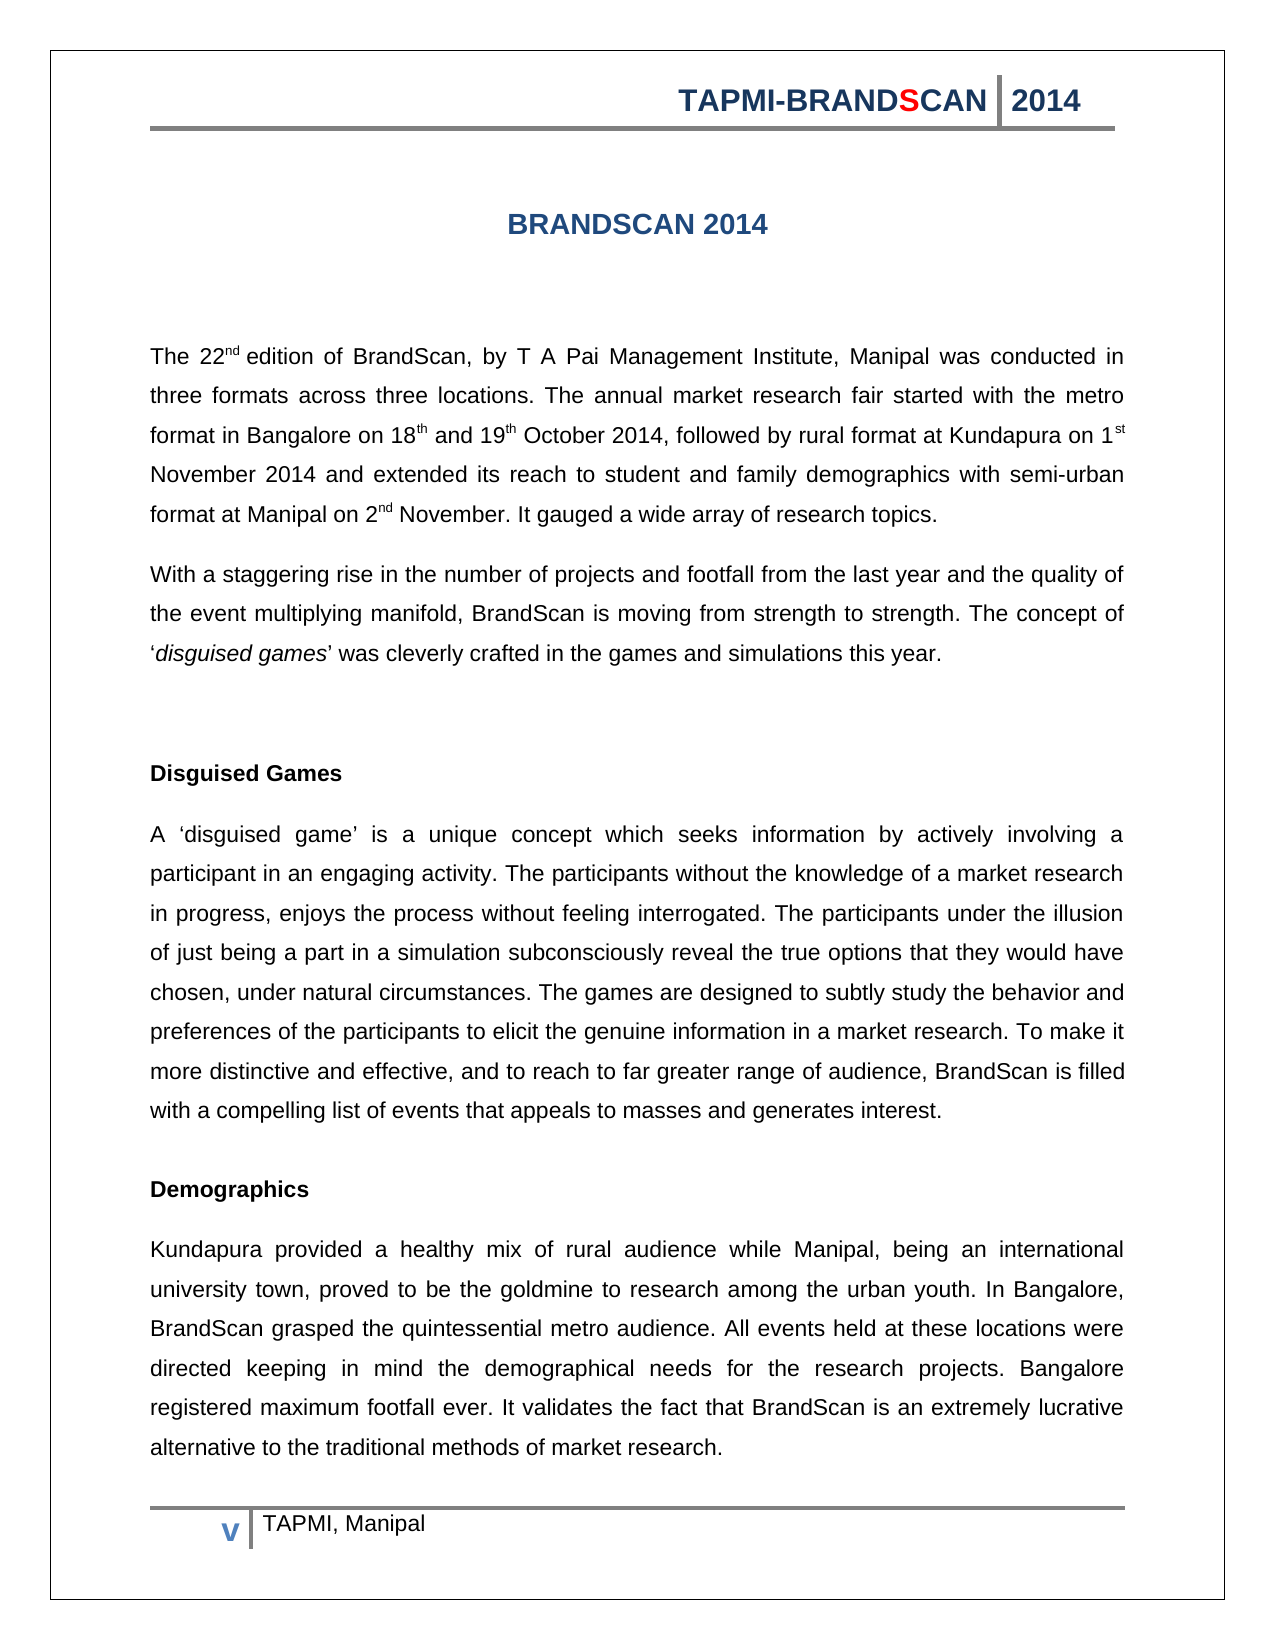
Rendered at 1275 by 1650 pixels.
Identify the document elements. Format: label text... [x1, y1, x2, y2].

text Kundapura provided a healthy mix of rural audience while Manipal, being an international university town, proved to be the goldmine to research among the urban youth. In Bangalore, BrandScan grasped the quintessential metro audience. All events held at these locations were directed keeping in mind the demographical needs for the research projects. Bangalore registered maximum footfall ever. It validates the fact that BrandScan is an extremely lucrative alternative to the traditional methods of market research. [150, 1236, 1125, 1460]
text The 22nd edition of BrandScan, by T A Pai Management Institute, Manipal was conducted in three formats across three locations. The annual market research fair started with the metro format in Bangalore on 18th and 19th October 2014, followed by rural format at Kundapura on 1st November 2014 and extended its reach to student and family demographics with semi-urban format at Manipal on 2nd November. It gauged a wide array of research topics. [150, 343, 1125, 527]
text With a staggering rise in the number of projects and footfall from the last year and the quality of the event multiplying manifold, BrandScan is moving from strength to strength. The concept of ‘disguised games’ was cleverly crafted in the games and simulations this year. [150, 561, 1125, 666]
text Disguised Games [150, 760, 1125, 787]
text Demographics [150, 1176, 1125, 1202]
text A ‘disguised game’ is a unique concept which seeks information by actively involving a participant in an engaging activity. The participants without the knowledge of a market research in progress, enjoys the process without feeling interrogated. The participants under the illusion of just being a part in a simulation subconsciously reveal the true options that they would have chosen, under natural circumstances. The games are designed to subtly study the behavior and preferences of the participants to elicit the genuine information in a market research. To make it more distinctive and effective, and to reach to far greater range of audience, BrandScan is filled with a compelling list of events that appeals to masses and generates interest. [150, 821, 1125, 1123]
subtitle BRANDSCAN 2014 [150, 207, 1125, 241]
